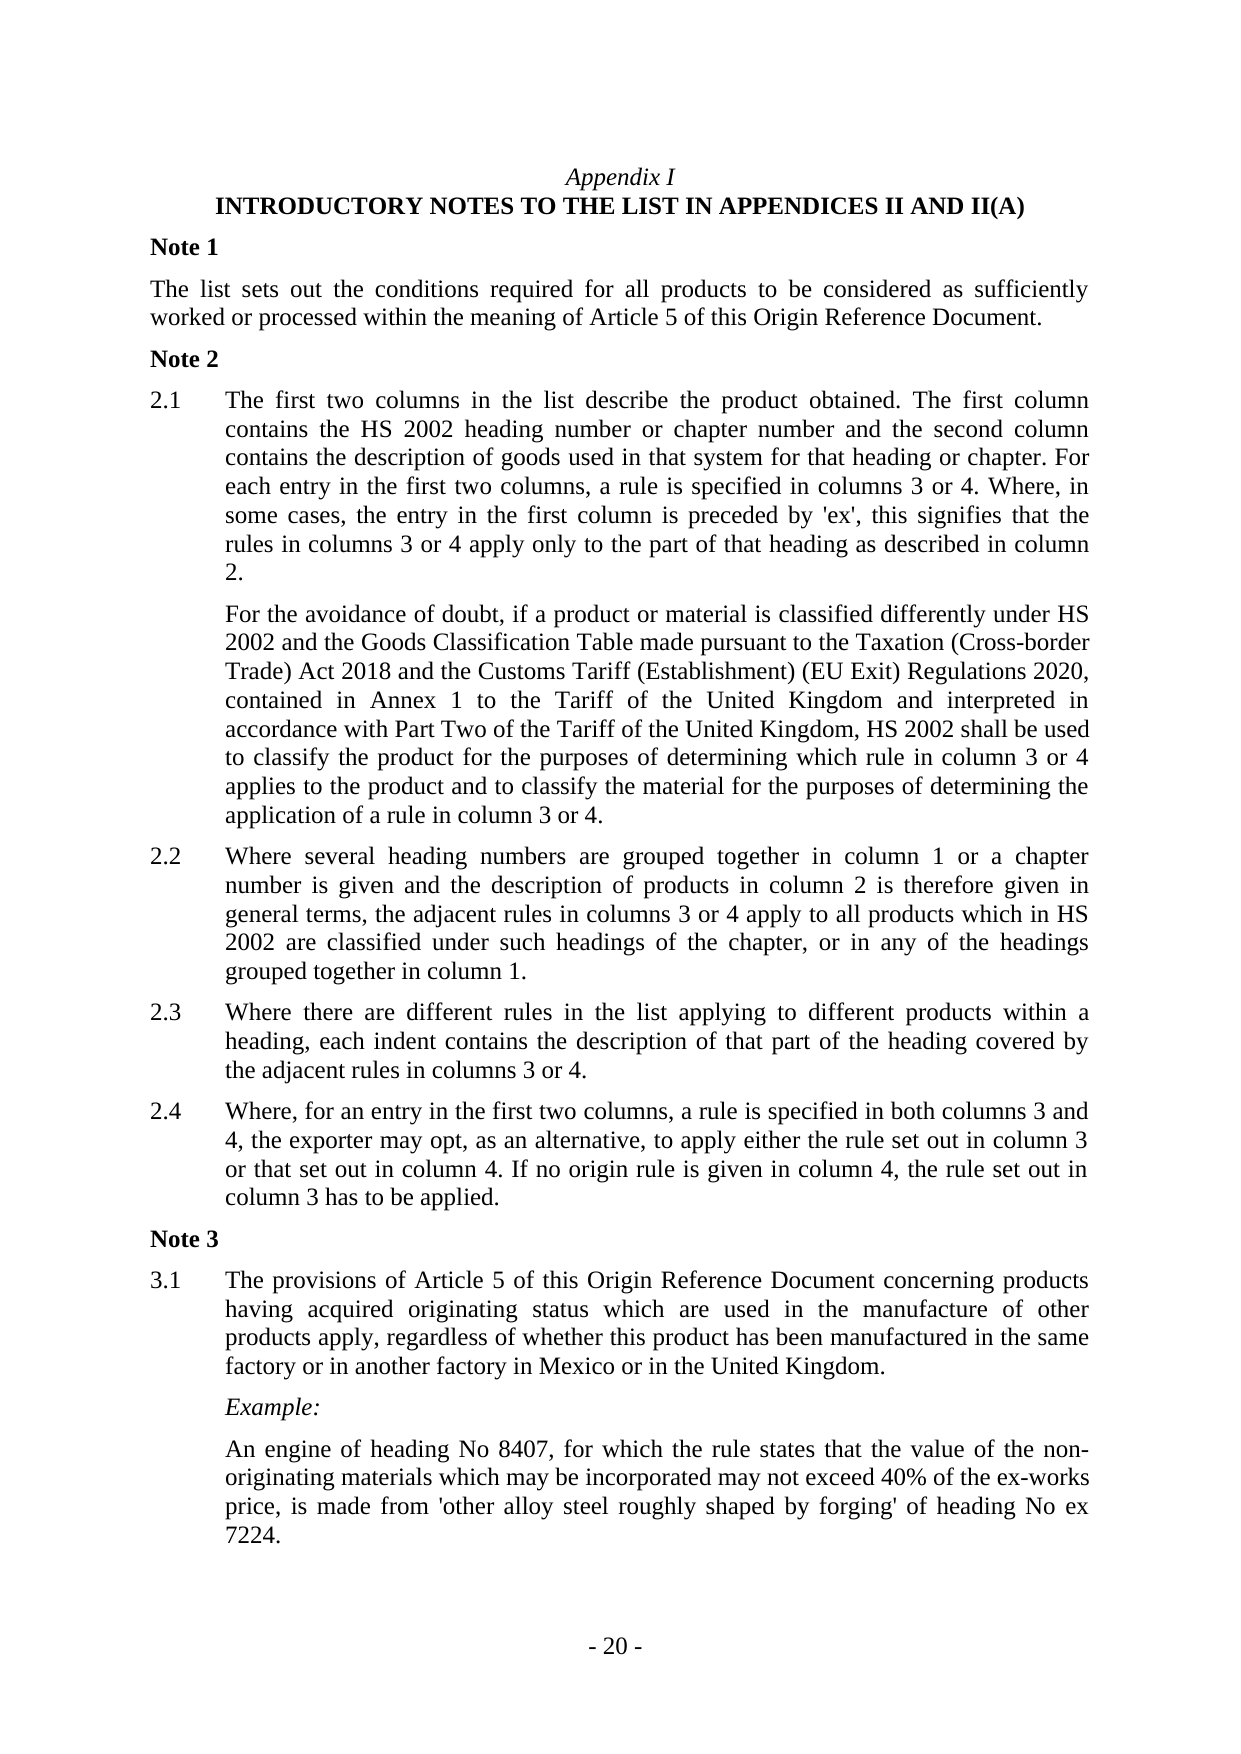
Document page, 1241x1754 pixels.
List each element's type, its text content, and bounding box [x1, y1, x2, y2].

list Where there are different rules in the list applying to different products within a heading, each indent contains the description of that part of the heading covered by the adjacent rules in columns 3 or 4. [150, 997, 1090, 1084]
list Where several heading numbers are grouped together in column 1 or a chapter number is given and the description of products in column 2 is therefore given in general terms, the adjacent rules in columns 3 or 4 apply to all products which in HS 2002 are classified under such headings of the chapter, or in any of the headings grouped together in column 1. [150, 841, 1090, 985]
text Example: [225, 1392, 1090, 1421]
text INTRODUCTORY NOTES TO THE LIST IN APPENDICES II AND II(a) [150, 162, 1090, 220]
list The first two columns in the list describe the product obtained. The first column contains the HS 2002 heading number or chapter number and the second column contains the description of goods used in that system for that heading or chapter. For each entry in the first two columns, a rule is specified in columns 3 or 4. Where, in some cases, the entry in the first column is preceded by 'ex', this signifies that the rules in columns 3 or 4 apply only to the part of that heading as described in column 2. [150, 385, 1090, 586]
list The provisions of Article 5 of this Origin Reference Document concerning products having acquired originating status which are used in the manufacture of other products apply, regardless of whether this product has been manufactured in the same factory or in another factory in Mexico or in the United Kingdom. [150, 1265, 1090, 1380]
text For the avoidance of doubt, if a product or material is classified differently under HS 2002 and the Goods Classification Table made pursuant to the Taxation (Cross-border Trade) Act 2018 and the Customs Tariff (Establishment) (EU Exit) Regulations 2020, contained in Annex 1 to the Tariff of the United Kingdom and interpreted in accordance with Part Two of the Tariff of the United Kingdom, HS 2002 shall be used to classify the product for the purposes of determining which rule in column 3 or 4 applies to the product and to classify the material for the purposes of determining the application of a rule in column 3 or 4. [225, 599, 1090, 829]
list Where, for an entry in the first two columns, a rule is specified in both columns 3 and 4, the exporter may opt, as an alternative, to apply either the rule set out in column 3 or that set out in column 4. If no origin rule is given in column 4, the rule set out in column 3 has to be applied. [150, 1096, 1090, 1211]
text The list sets out the conditions required for all products to be considered as sufficiently worked or processed within the meaning of Article 5 of this Origin Reference Document. [150, 274, 1090, 331]
text An engine of heading No 8407, for which the rule states that the value of the non-originating materials which may be incorporated may not exceed 40% of the ex-works price, is made from 'other alloy steel roughly shaped by forging' of heading No ex 7224. [225, 1434, 1090, 1549]
